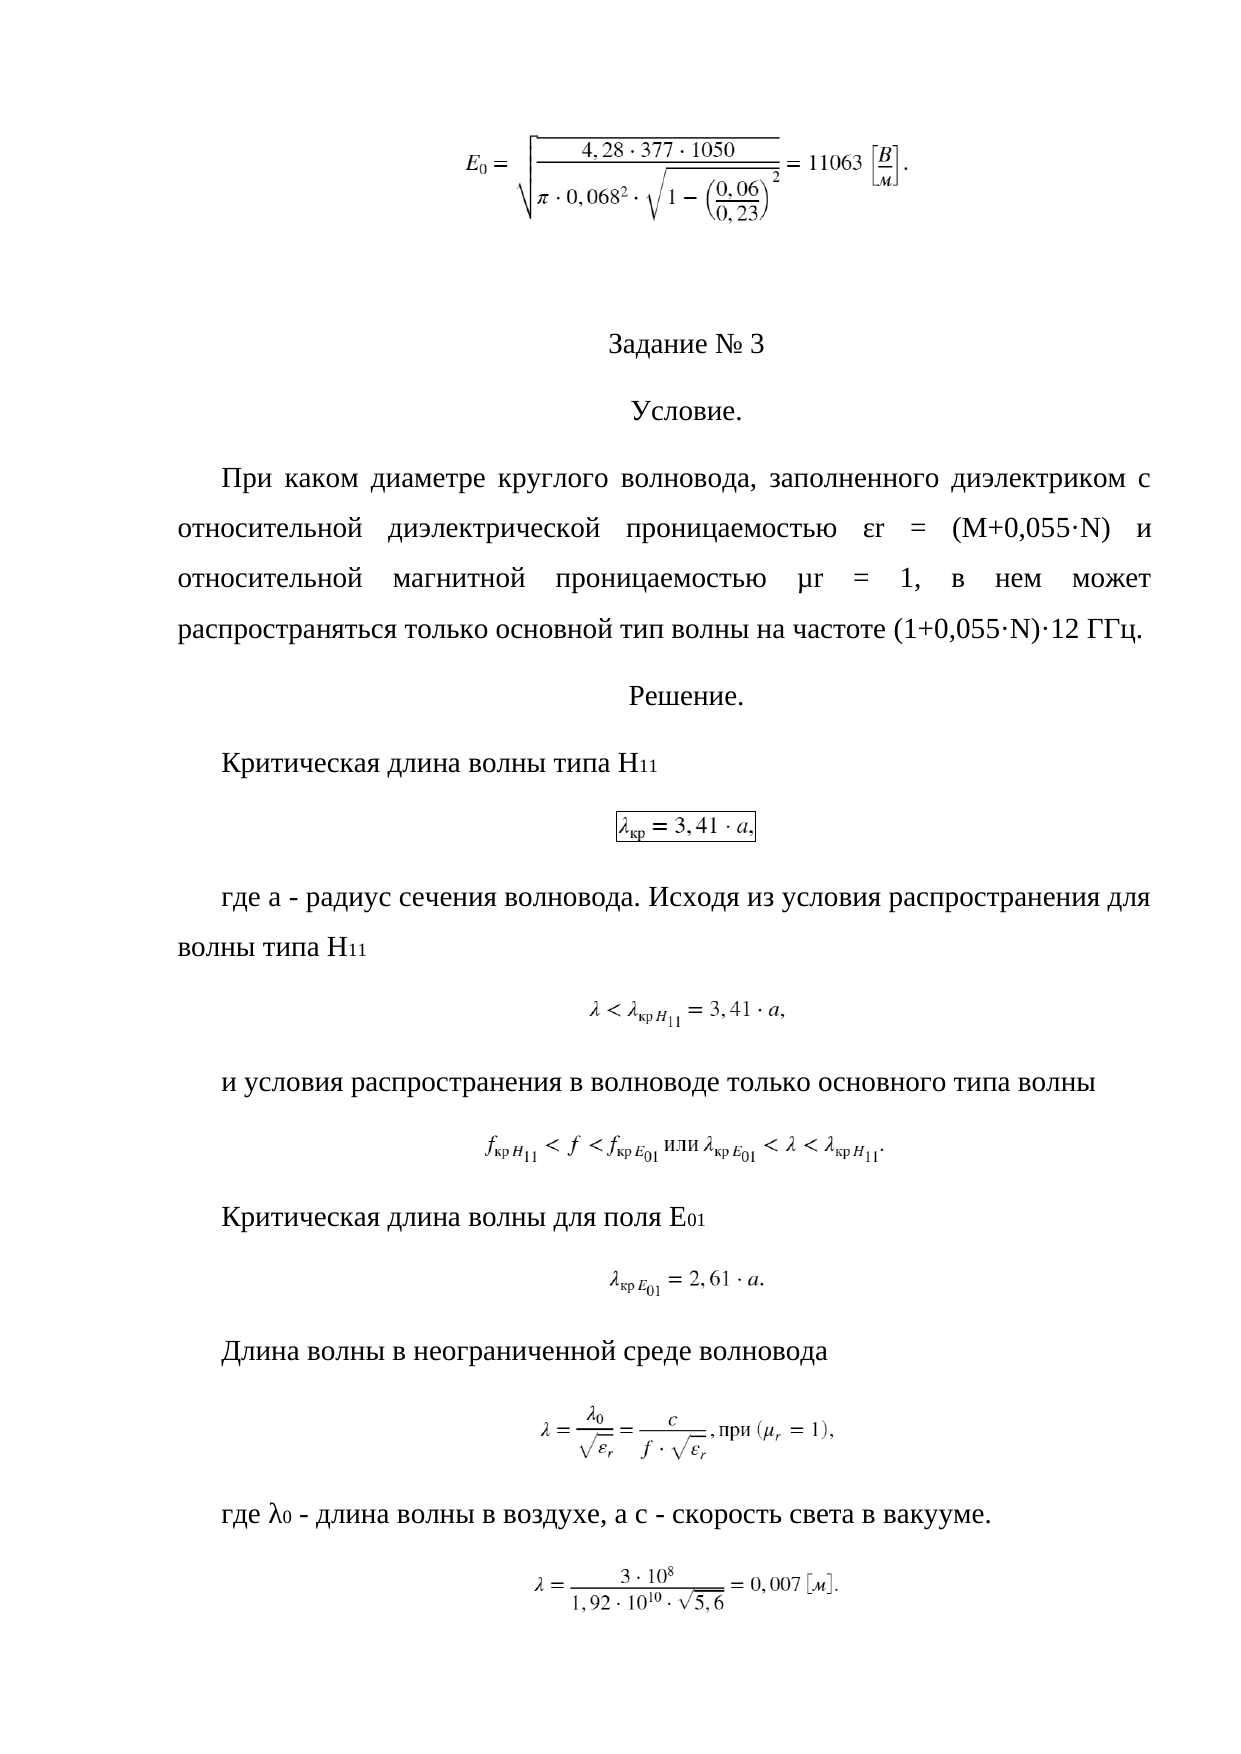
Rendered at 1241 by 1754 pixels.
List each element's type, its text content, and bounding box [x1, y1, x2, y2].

text Длина волны в неограниченной среде волновода [177, 1333, 1152, 1367]
picture [537, 1400, 836, 1463]
text Задание № 3 [177, 326, 1152, 359]
picture [617, 812, 755, 841]
text Критическая длина волны для поля E01 [177, 1199, 1152, 1232]
text где a - радиус сечения волновода. Исходя из условия распространения для волны типа H11 [177, 879, 1152, 962]
picture [586, 995, 787, 1031]
text Условие. [177, 393, 1152, 426]
text При каком диаметре круглого волновода, заполненного диэлектриком с относительной диэлектрической проницаемостью εr = (M+0,055·N) и относительной магнитной проницаемостью µr = 1, в нем может распространяться только основной тип волны на частоте (1+0,055·N)·12 ГГц. [177, 460, 1152, 644]
text и условия распространения в волноводе только основного типа волны [177, 1064, 1152, 1097]
picture [607, 1265, 766, 1300]
picture [531, 1562, 841, 1615]
picture [485, 1130, 887, 1166]
text Критическая длина волны типа H11 [177, 745, 1152, 778]
picture [463, 118, 910, 226]
text где λ0 - длина волны в воздухе, а с - скорость света в вакууме. [177, 1496, 1152, 1529]
text Решение. [177, 678, 1152, 711]
